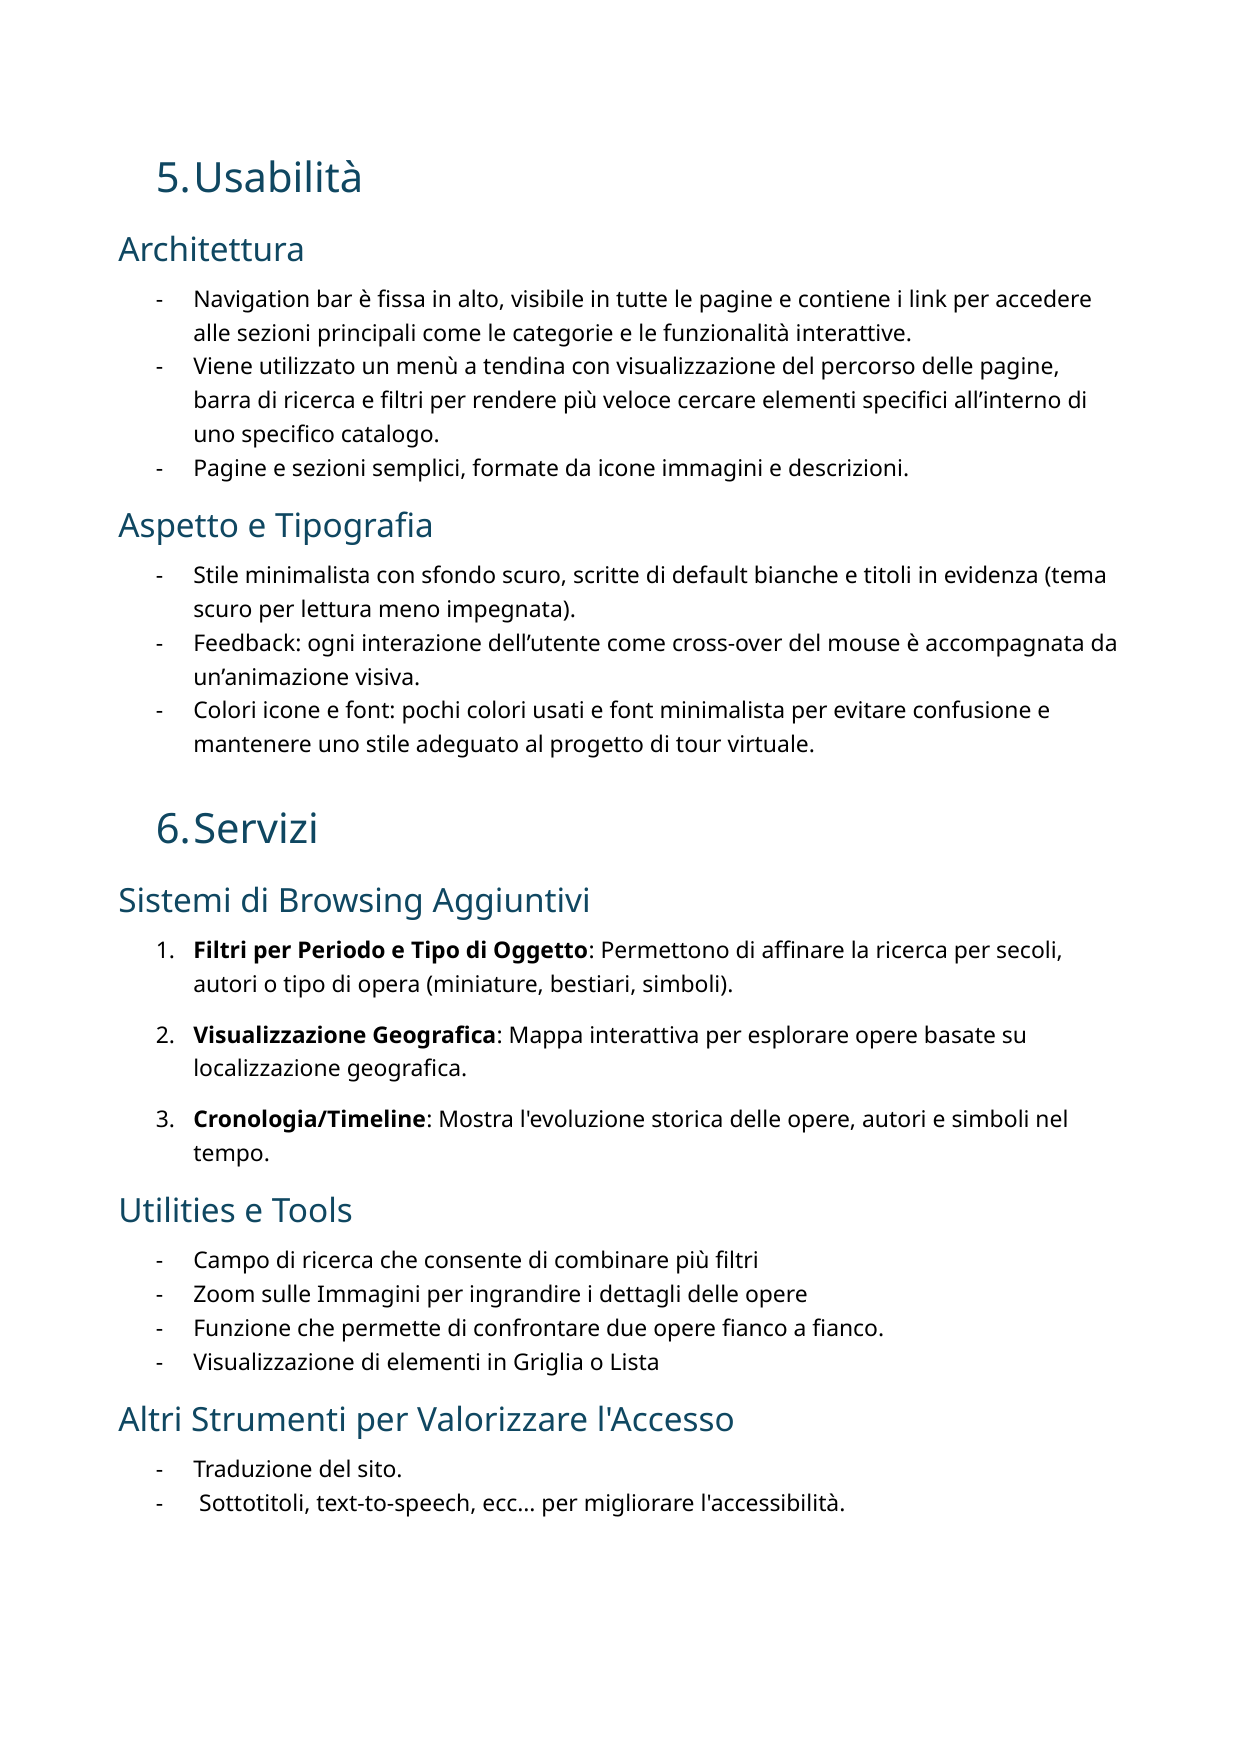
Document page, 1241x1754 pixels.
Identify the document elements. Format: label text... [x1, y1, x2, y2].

list Pagine e sezioni semplici, formate da icone immagini e descrizioni. [156, 452, 1122, 483]
list Colori icone e font: pochi colori usati e font minimalista per evitare confusione e mantenere uno stile adeguato al progetto di tour virtuale. [156, 694, 1122, 759]
list Zoom sulle Immagini per ingrandire i dettagli delle opere [156, 1278, 1122, 1309]
list Filtri per Periodo e Tipo di Oggetto: Permettono di affinare la ricerca per secoli, autori o tipo di opera (miniature, bestiari, simboli). [156, 934, 1122, 999]
subtitle Altri Strumenti per Valorizzare l'Accesso [118, 1396, 1122, 1441]
subtitle Servizi [156, 799, 1122, 856]
list Navigation bar è fissa in alto, visibile in tutte le pagine e contiene i link per accedere alle sezioni principali come le categorie e le funzionalità interattive. [156, 283, 1122, 348]
subtitle Usabilità [156, 148, 1122, 204]
subtitle Aspetto e Tipografia [118, 502, 1122, 547]
list Stile minimalista con sfondo scuro, scritte di default bianche e titoli in evidenza (tema scuro per lettura meno impegnata). [156, 559, 1122, 624]
list Viene utilizzato un menù a tendina con visualizzazione del percorso delle pagine, barra di ricerca e filtri per rendere più veloce cercare elementi specifici all’interno di uno specifico catalogo. [156, 350, 1122, 449]
list Traduzione del sito. [156, 1453, 1122, 1484]
subtitle Sistemi di Browsing Aggiuntivi [118, 877, 1122, 923]
list Cronologia/Timeline: Mostra l'evoluzione storica delle opere, autori e simboli nel tempo. [156, 1103, 1122, 1168]
list Visualizzazione Geografica: Mappa interattiva per esplorare opere basate su localizzazione geografica. [156, 1019, 1122, 1084]
subtitle Architettura [118, 226, 1122, 271]
list Visualizzazione di elementi in Griglia o Lista [156, 1346, 1122, 1377]
list Feedback: ogni interazione dell’utente come cross-over del mouse è accompagnata da un’animazione visiva. [156, 627, 1122, 692]
subtitle Utilities e Tools [118, 1187, 1122, 1232]
list Sottotitoli, text-to-speech, ecc… per migliorare l'accessibilità. [156, 1487, 1122, 1518]
list Funzione che permette di confrontare due opere fianco a fianco. [156, 1312, 1122, 1343]
list Campo di ricerca che consente di combinare più filtri [156, 1244, 1122, 1276]
